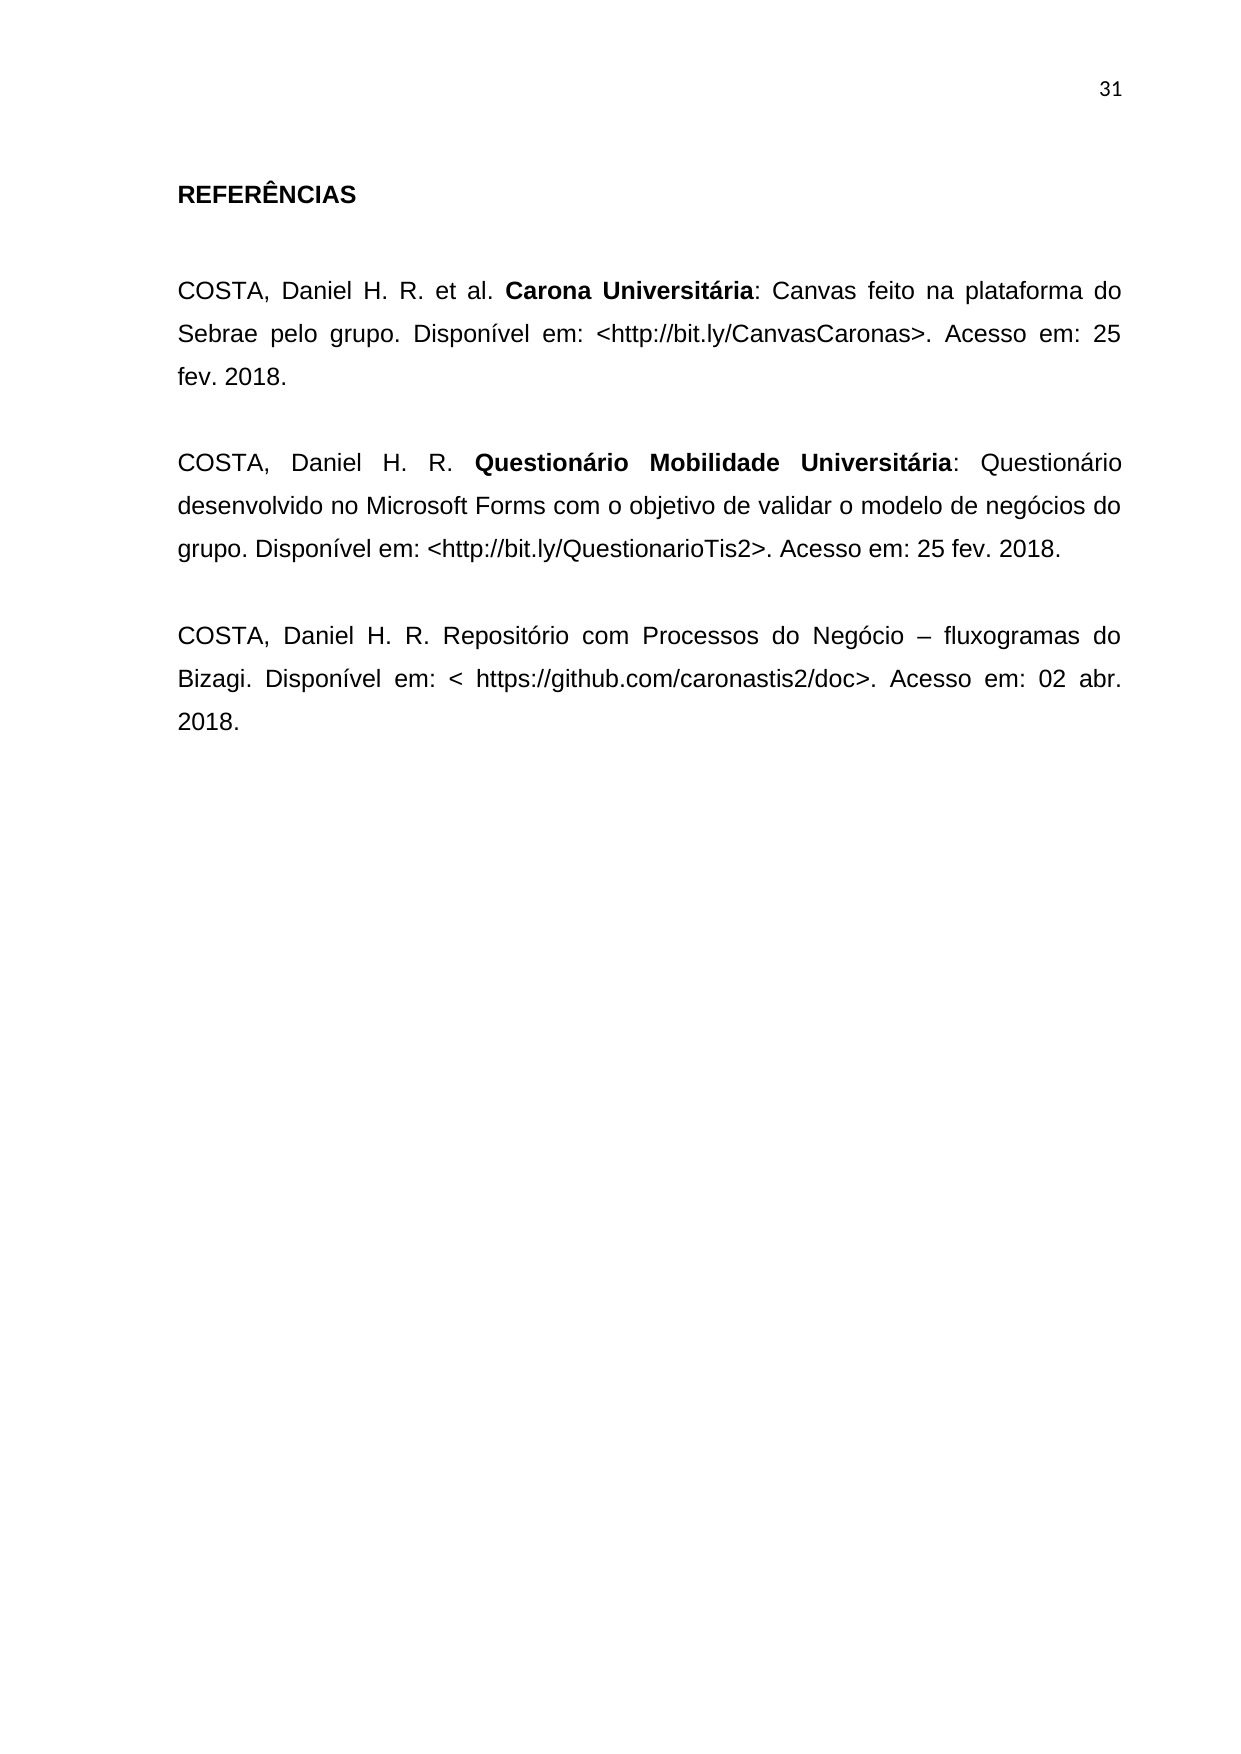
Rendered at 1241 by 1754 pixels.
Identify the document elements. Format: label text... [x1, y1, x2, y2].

text COSTA, Daniel H. R. et al. Carona Universitária: Canvas feito na plataforma do Sebrae pelo grupo. Disponível em: <http://bit.ly/CanvasCaronas>. Acesso em: 25 fev. 2018. [177, 276, 1122, 391]
subtitle REFERÊNCIAS [177, 179, 1122, 208]
text COSTA, Daniel H. R. Repositório com Processos do Negócio – fluxogramas do Bizagi. Disponível em: < https://github.com/caronastis2/doc>. Acesso em: 02 abr. 2018. [177, 621, 1122, 736]
text COSTA, Daniel H. R. Questionário Mobilidade Universitária: Questionário desenvolvido no Microsoft Forms com o objetivo de validar o modelo de negócios do grupo. Disponível em: <http://bit.ly/QuestionarioTis2>. Acesso em: 25 fev. 2018. [177, 448, 1122, 563]
